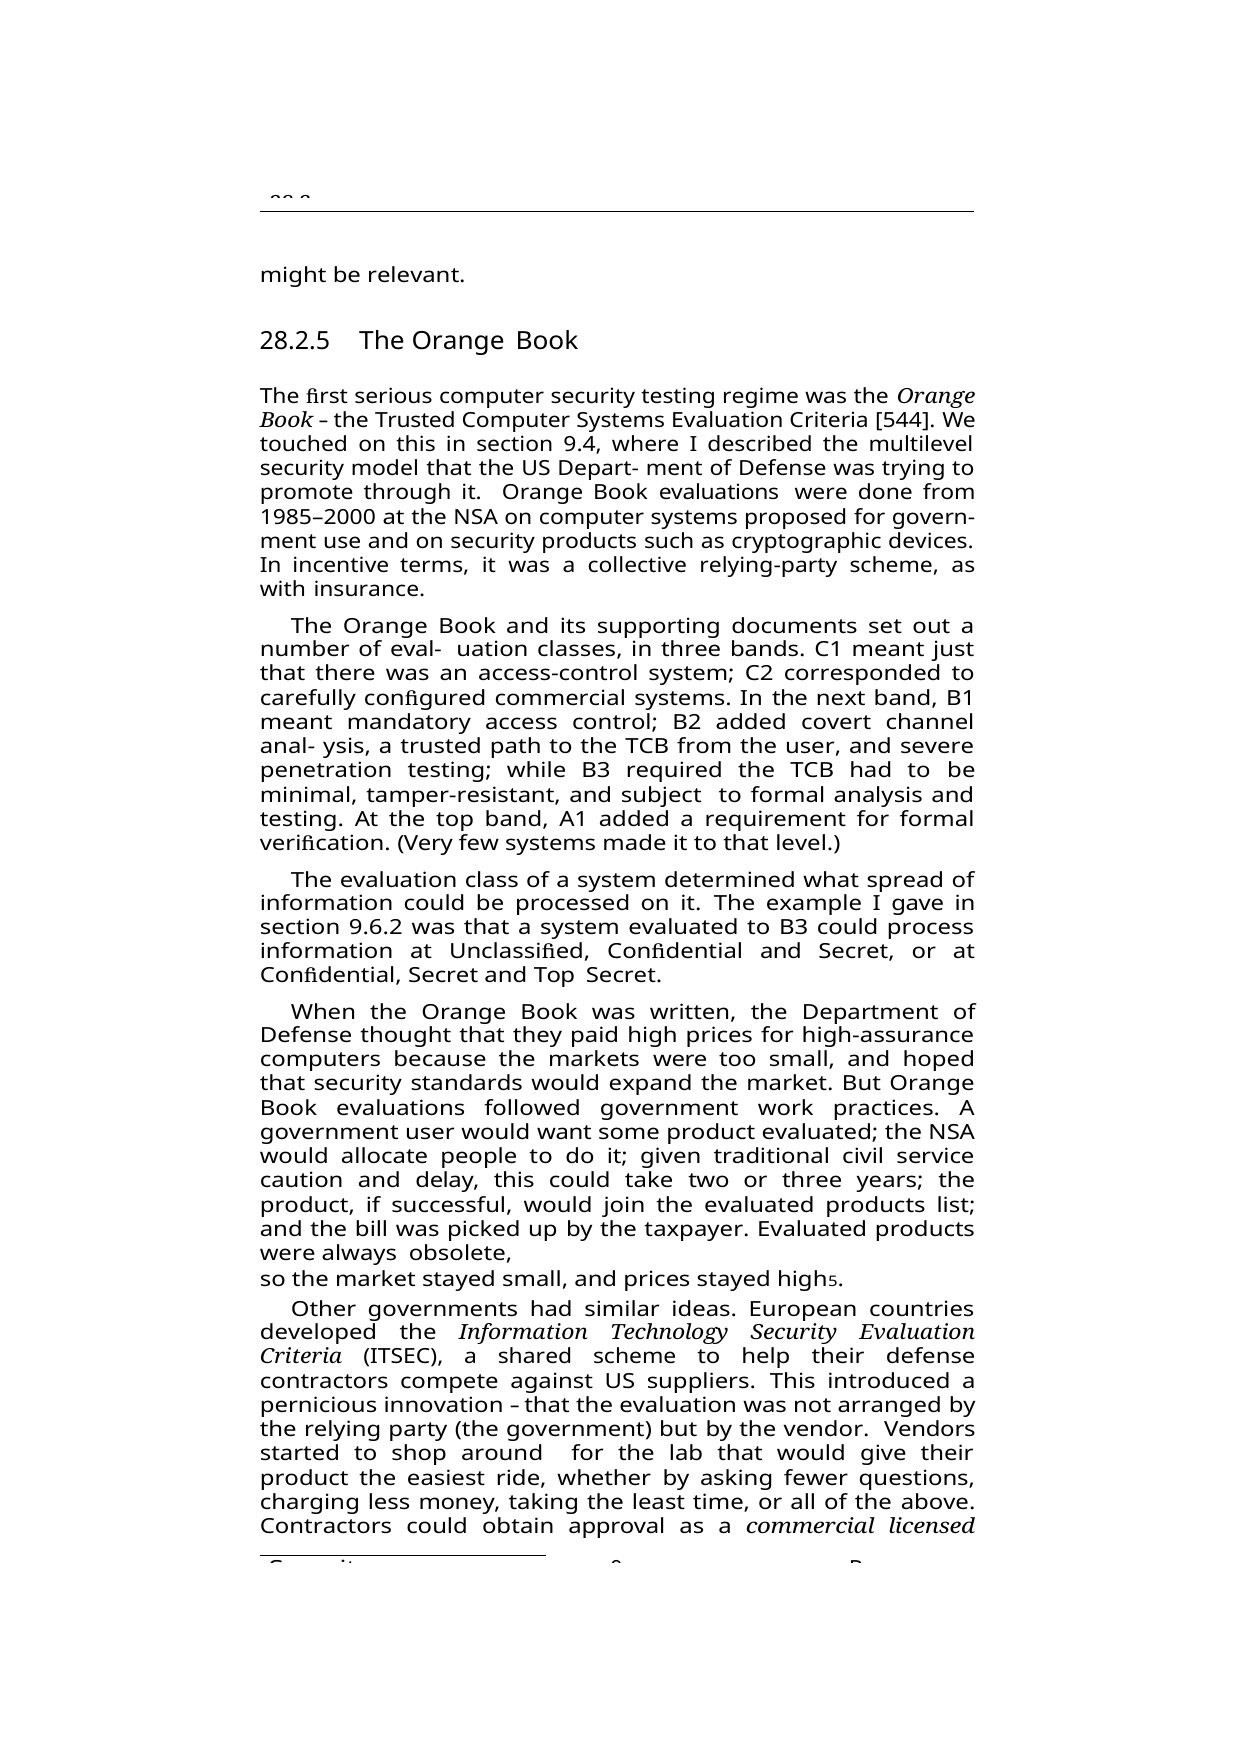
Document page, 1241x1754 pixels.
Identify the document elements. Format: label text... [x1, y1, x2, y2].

text might be relevant. [259, 260, 1065, 288]
text The Orange Book and its supporting documents set out a number of eval- uation classes, in three bands. C1 meant just that there was an access-control system; C2 corresponded to carefully conﬁgured commercial systems. In the next band, B1 meant mandatory access control; B2 added covert channel anal- ysis, a trusted path to the TCB from the user, and severe penetration testing; while B3 required the TCB had to be minimal, tamper-resistant, and subject to formal analysis and testing. At the top band, A1 added a requirement for formal veriﬁcation. (Very few systems made it to that level.) [259, 614, 975, 857]
text so the market stayed small, and prices stayed high5. [259, 1267, 1065, 1291]
text The ﬁrst serious computer security testing regime was the Orange Book – the Trusted Computer Systems Evaluation Criteria [544]. We touched on this in section 9.4, where I described the multilevel security model that the US Depart- ment of Defense was trying to promote through it. Orange Book evaluations were done from 1985–2000 at the NSA on computer systems proposed for govern- ment use and on security products such as cryptographic devices. In incentive terms, it was a collective relying-party scheme, as with insurance. [259, 385, 975, 603]
text When the Orange Book was written, the Department of Defense thought that they paid high prices for high-assurance computers because the markets were too small, and hoped that security standards would expand the market. But Orange Book evaluations followed government work practices. A government user would want some product evaluated; the NSA would allocate people to do it; given traditional civil service caution and delay, this could take two or three years; the product, if successful, would join the evaluated products list; and the bill was picked up by the taxpayer. Evaluated products were always obsolete, [259, 1000, 975, 1267]
text The evaluation class of a system determined what spread of information could be processed on it. The example I gave in section 9.6.2 was that a system evaluated to B3 could process information at Unclassiﬁed, Conﬁdential and Secret, or at Conﬁdential, Secret and Top Secret. [259, 868, 975, 989]
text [259, 1297, 975, 1540]
subtitle The Orange Book [259, 323, 1065, 357]
